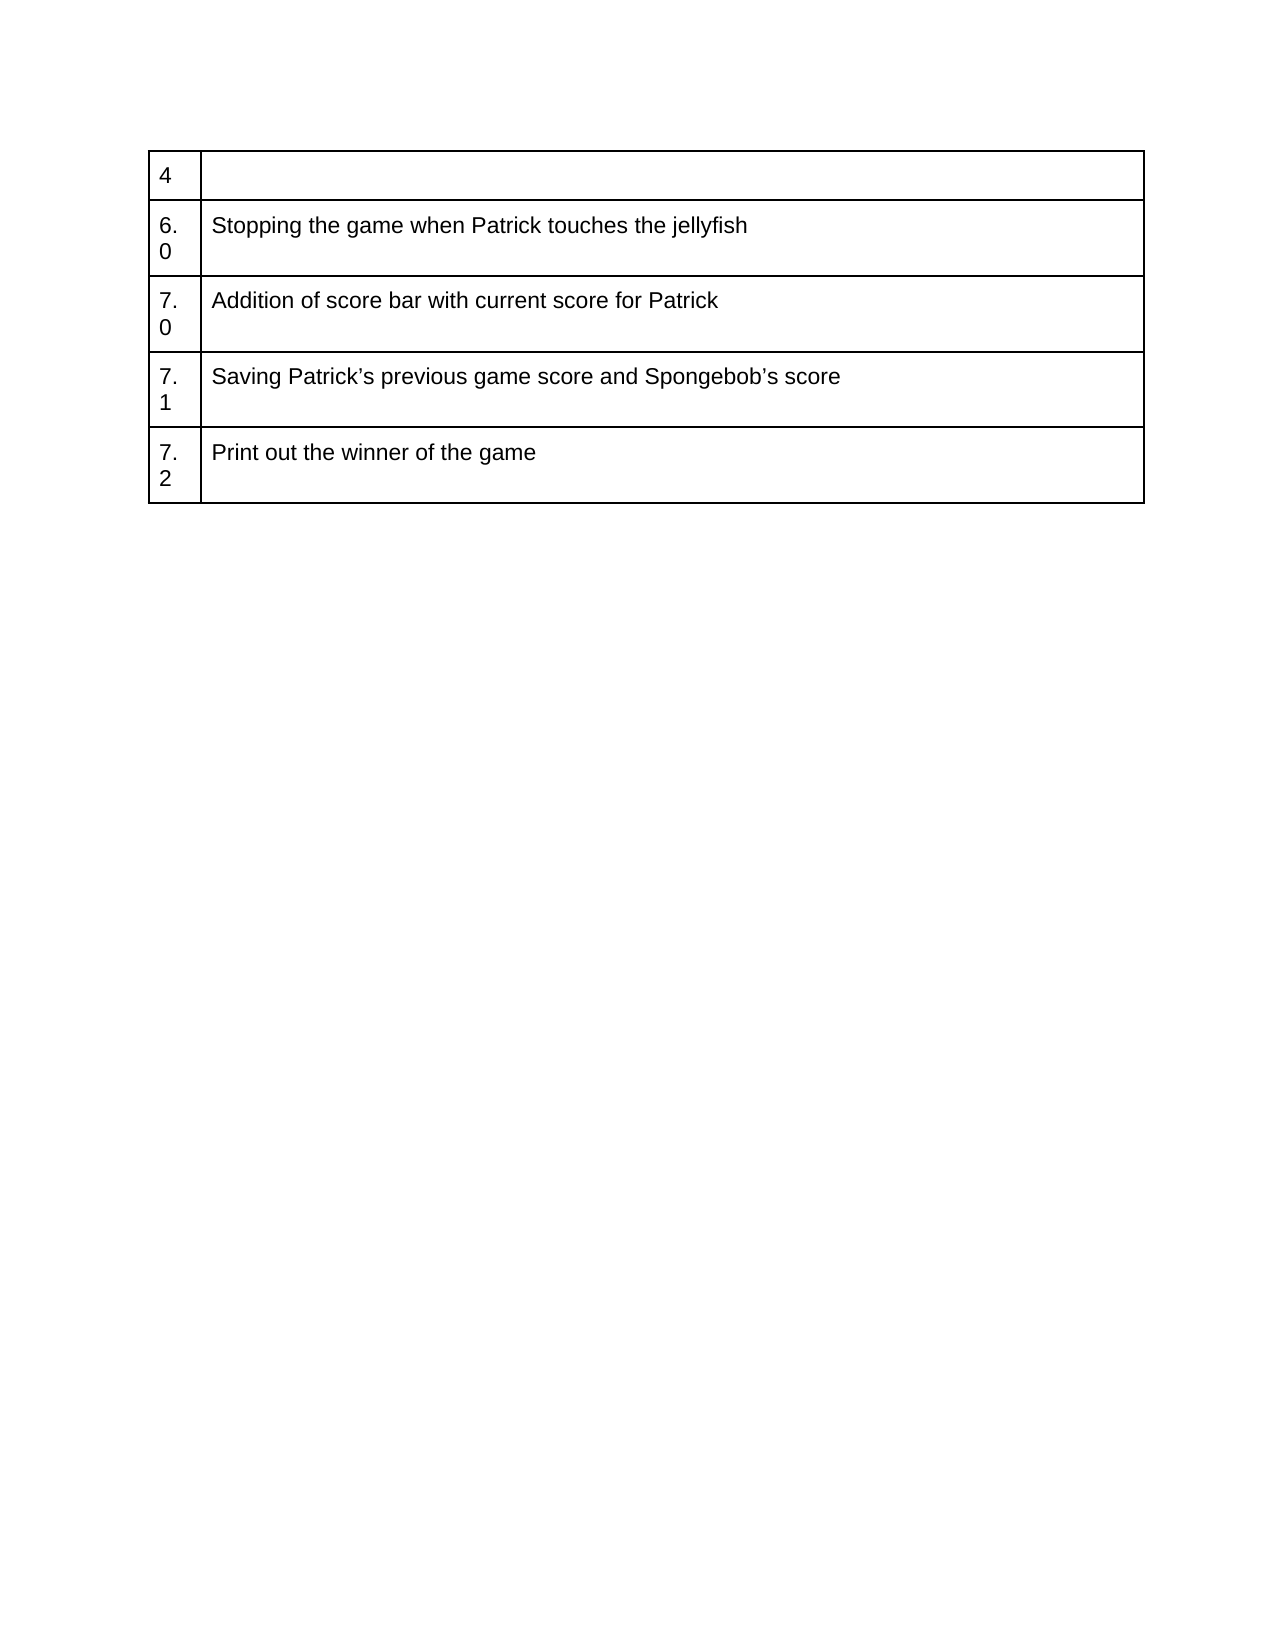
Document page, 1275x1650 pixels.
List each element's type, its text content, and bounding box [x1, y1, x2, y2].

table_cell Stopping the game when Patrick touches the jellyfish [202, 201, 1143, 275]
table_cell Addition of score bar with current score for Patrick [202, 277, 1143, 351]
table_cell 6.0 [150, 201, 200, 275]
table_cell Print out the winner of the game [202, 428, 1143, 502]
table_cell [202, 152, 1143, 199]
table_cell 7.1 [150, 353, 200, 426]
table_cell 5.4 [150, 152, 200, 199]
table_cell 7.0 [150, 277, 200, 351]
table_cell Saving Patrick’s previous game score and Spongebob’s score [202, 353, 1143, 426]
table_cell 7.2 [150, 428, 200, 502]
